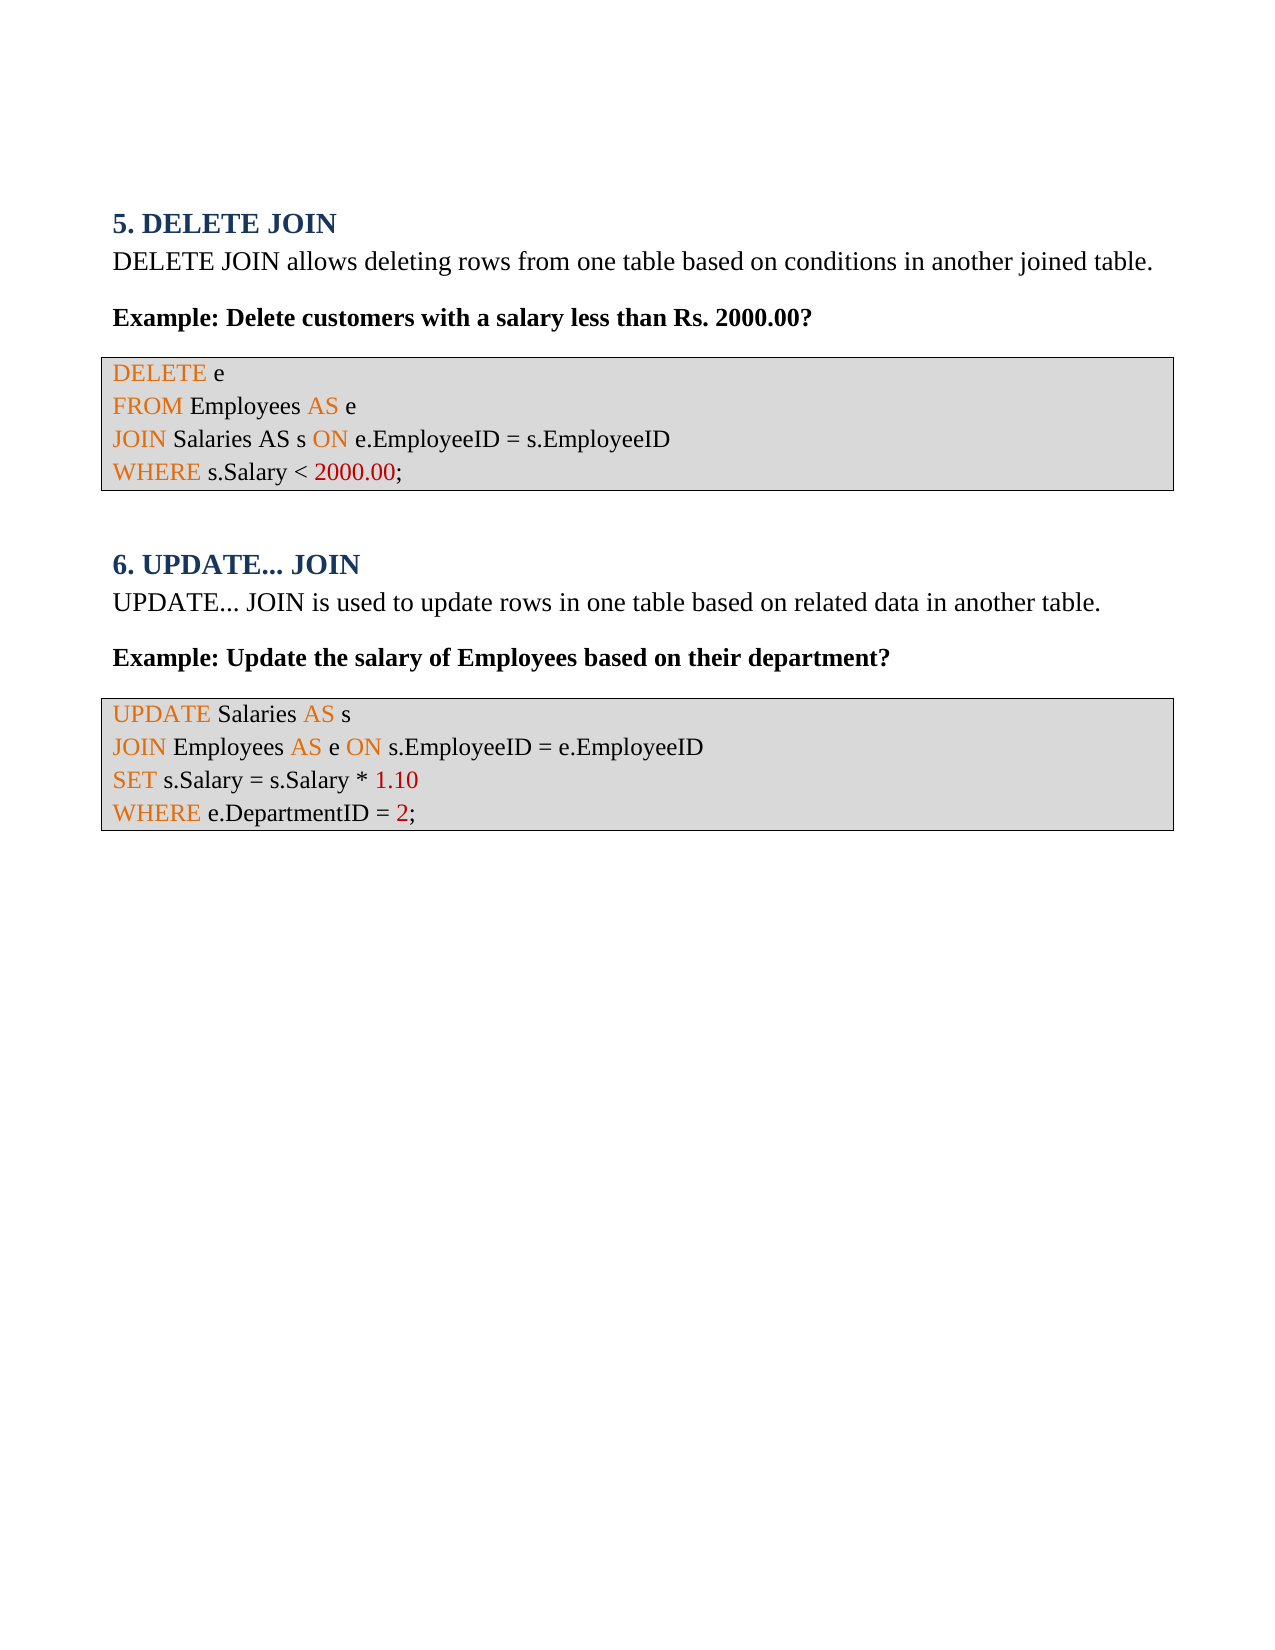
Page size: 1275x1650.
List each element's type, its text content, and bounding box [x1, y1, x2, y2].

table_header DELETE e FROM Employees AS e JOIN Salaries AS s ON e.EmployeeID = s.EmployeeID WHERE s.Salary < 2000.00; [102, 358, 1173, 490]
text DELETE JOIN allows deleting rows from one table based on conditions in another joined table. [112, 245, 1162, 276]
subtitle 5. DELETE JOIN [112, 207, 1162, 240]
table_header UPDATE Salaries AS s JOIN Employees AS e ON s.EmployeeID = e.EmployeeID SET s.Salary = s.Salary * 1.10 WHERE e.DepartmentID = 2; [102, 699, 1173, 830]
text Example: Update the salary of Employees based on their department? [112, 642, 1162, 672]
text UPDATE... JOIN is used to update rows in one table based on related data in another table. [112, 586, 1162, 617]
subtitle 6. UPDATE... JOIN [112, 547, 1162, 581]
text Example: Delete customers with a salary less than Rs. 2000.00? [112, 302, 1162, 332]
